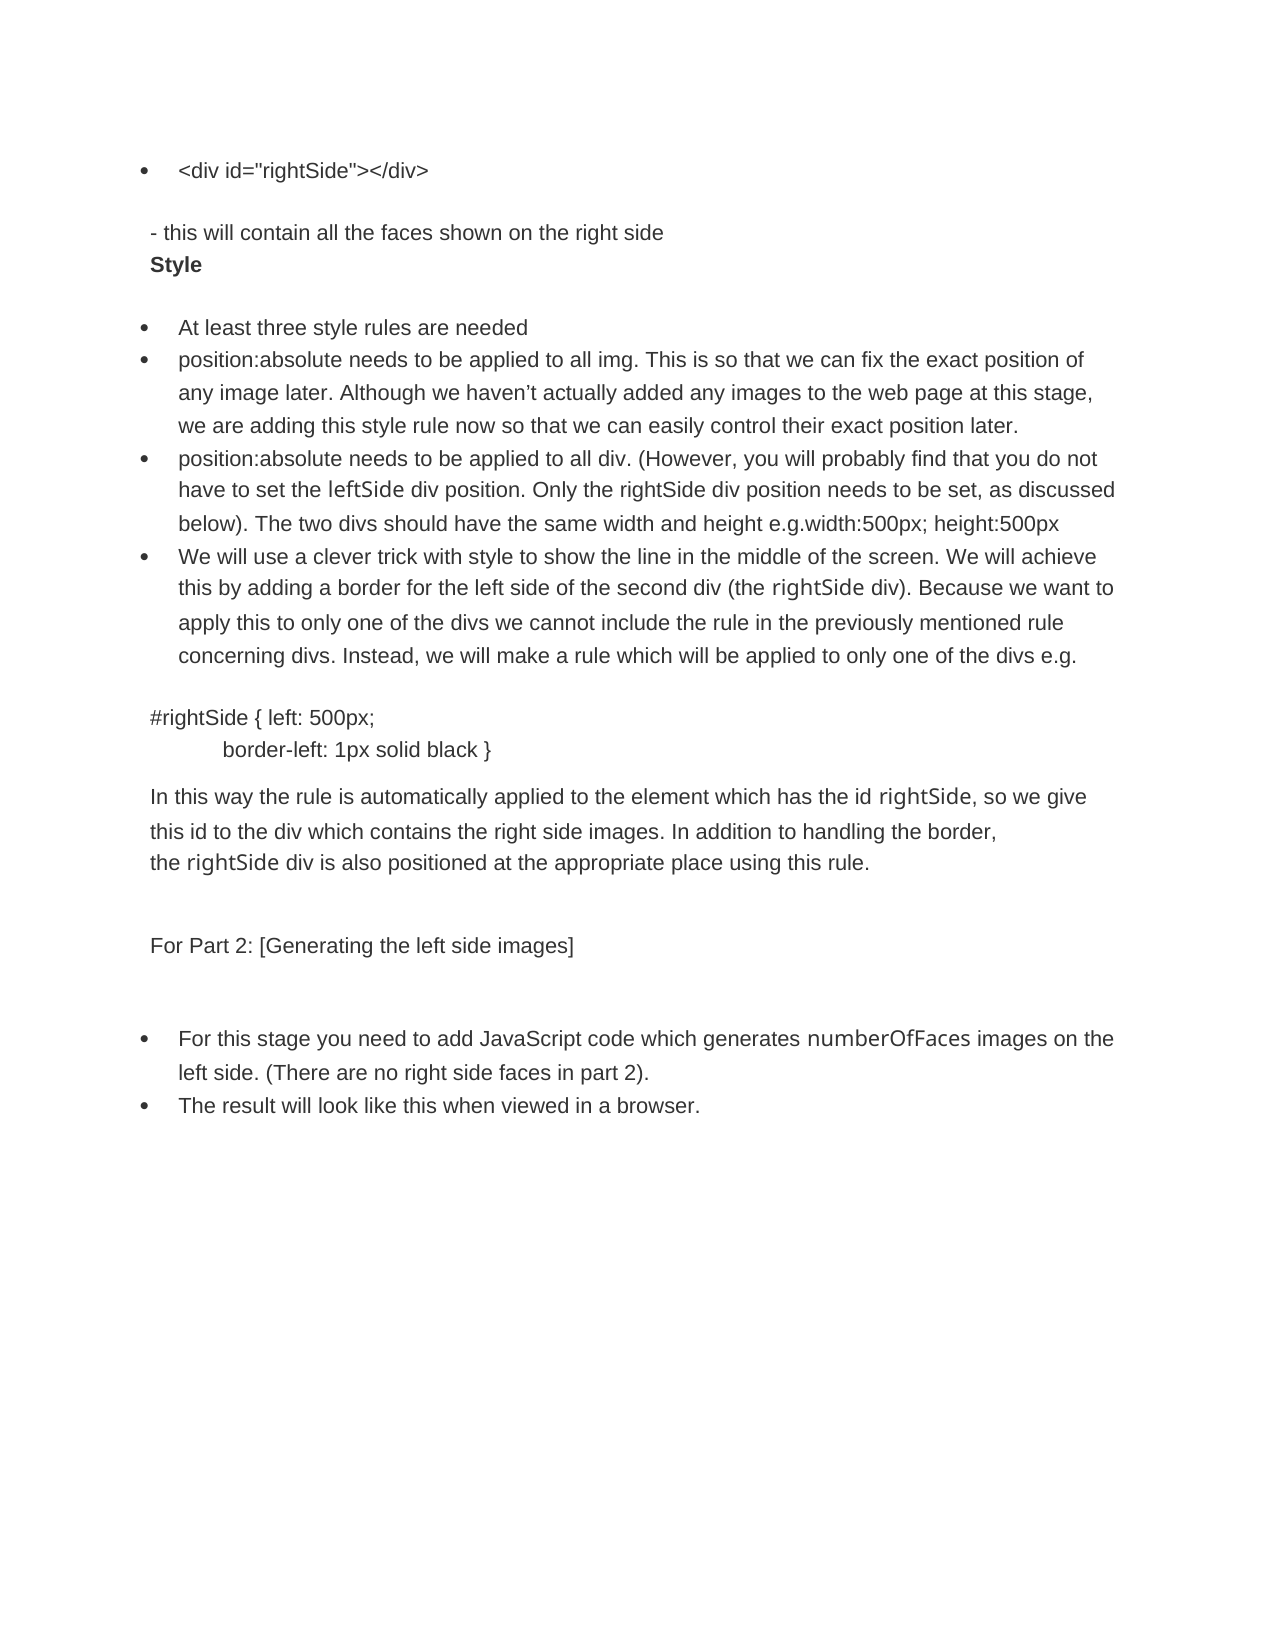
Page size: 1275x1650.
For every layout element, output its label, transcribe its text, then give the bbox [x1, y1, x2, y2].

text - this will contain all the faces shown on the right side [150, 212, 1125, 245]
list The result will look like this when viewed in a browser. [141, 1085, 1125, 1118]
list position:absolute needs to be applied to all div. (However, you will probably find that you do not have to set the leftSide div position. Only the rightSide div position needs to be set, as discussed below). The two divs should have the same width and height e.g.width:500px; height:500px [141, 438, 1125, 536]
text For Part 2: [Generating the left side images] [150, 925, 1125, 991]
text In this way the rule is automatically applied to the element which has the id rightSide, so we give this id to the div which contains the right side images. In addition to handling the border, the rightSide div is also positioned at the appropriate place using this rule. [150, 778, 1125, 909]
list <div id="rightSide"></div> [141, 150, 1125, 183]
text #rightSide { left: 500px; border-left: 1px solid black } [150, 697, 1125, 762]
list position:absolute needs to be applied to all img. This is so that we can fix the exact position of any image later. Although we haven’t actually added any images to the web page at this stage, we are adding this style rule now so that we can easily control their exact position later. [141, 339, 1125, 438]
list For this stage you need to add JavaScript code which generates numberOfFaces images on the left side. (There are no right side faces in part 2). [141, 1020, 1125, 1085]
list We will use a clever trick with style to show the line in the middle of the screen. We will achieve this by adding a border for the left side of the second div (the rightSide div). Because we want to apply this to only one of the divs we cannot include the rule in the previously mentioned rule concerning divs. Instead, we will make a rule which will be applied to only one of the divs e.g. [141, 536, 1125, 668]
list At least three style rules are needed [141, 307, 1125, 339]
text Style [150, 245, 1125, 278]
